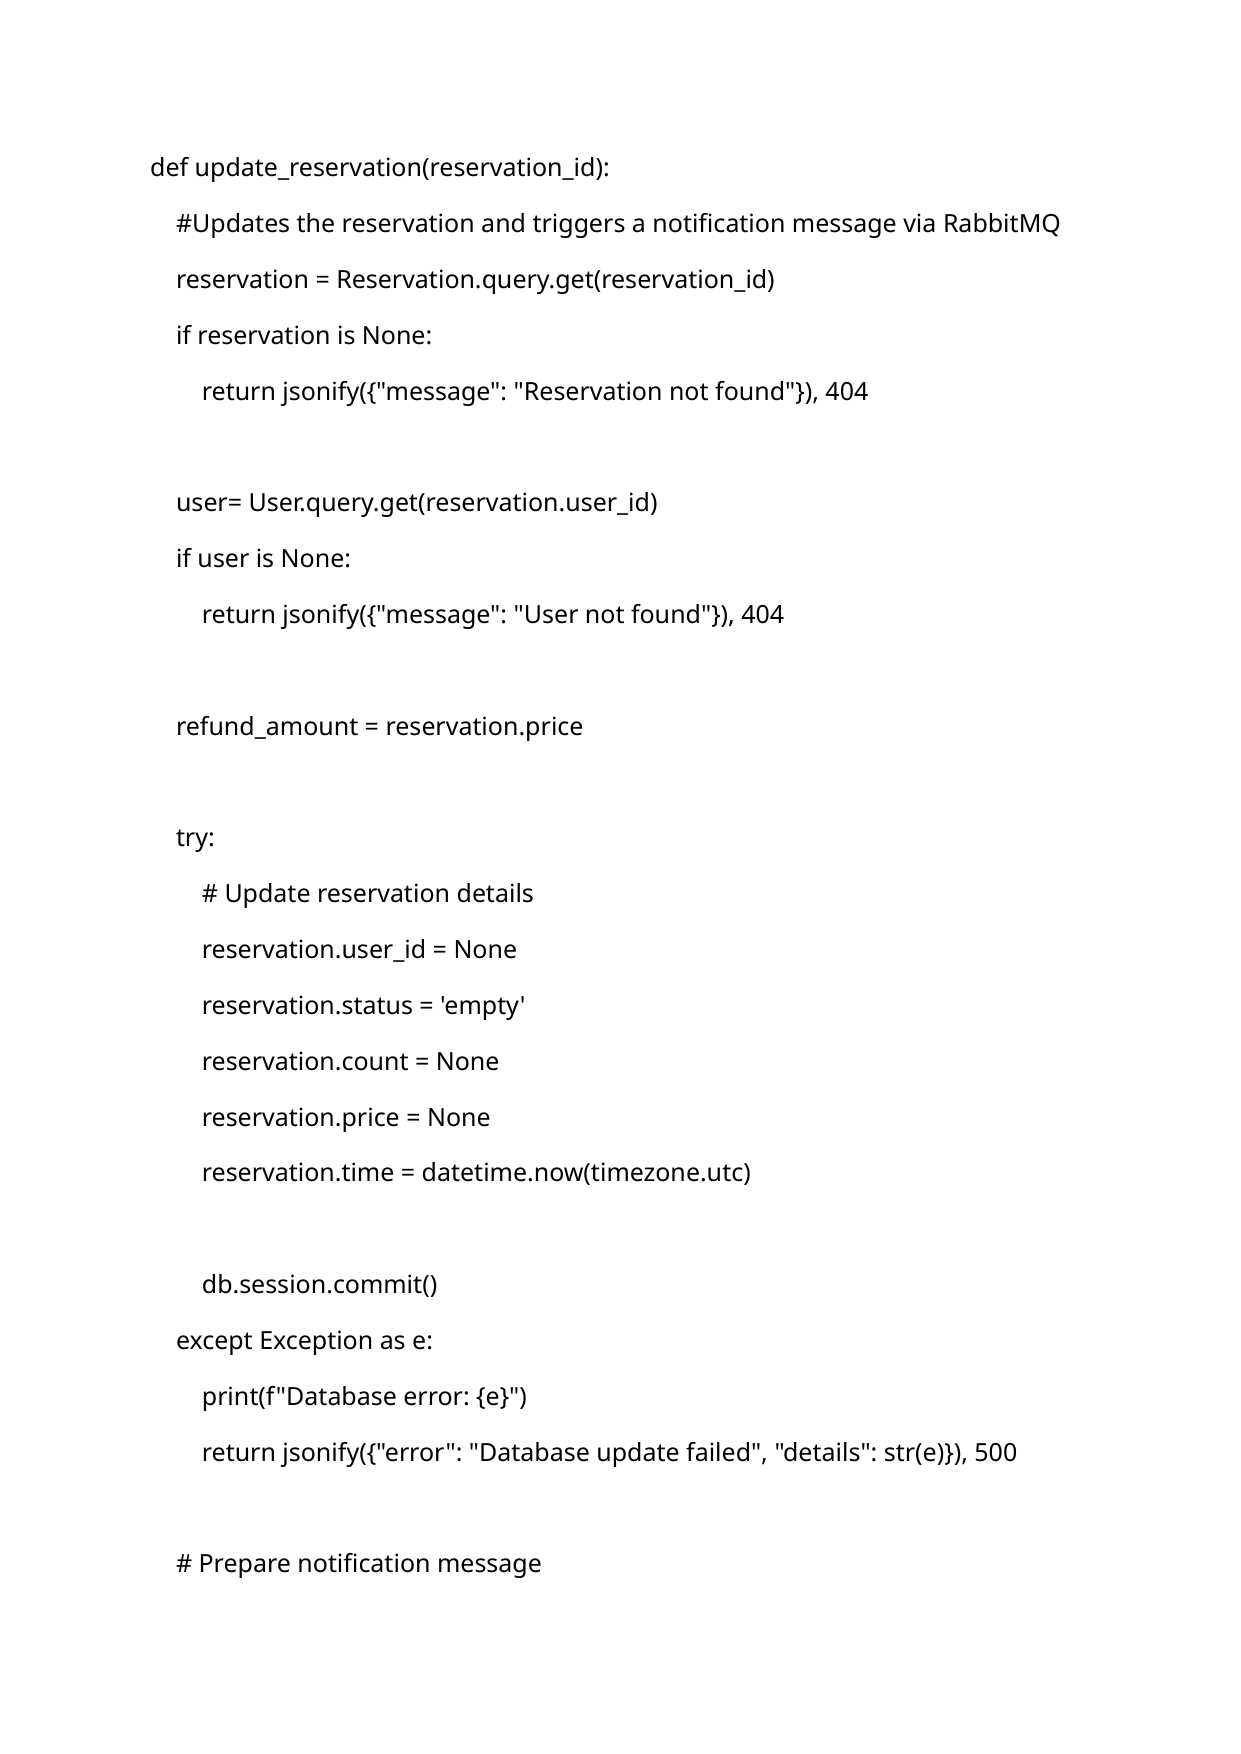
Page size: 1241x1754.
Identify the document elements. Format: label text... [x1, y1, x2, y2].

text reservation = Reservation.query.get(reservation_id) [150, 262, 1090, 296]
text reservation.status = 'empty' [150, 987, 1090, 1022]
text reservation.user_id = None [150, 932, 1090, 966]
text # Prepare notification message [150, 1546, 1090, 1580]
text return jsonify({"message": "User not found"}), 404 [150, 597, 1090, 631]
text reservation.price = None [150, 1099, 1090, 1133]
text return jsonify({"error": "Database update failed", "details": str(e)}), 500 [150, 1434, 1090, 1468]
text if reservation is None: [150, 317, 1090, 352]
text except Exception as e: [150, 1322, 1090, 1357]
text db.session.commit() [150, 1267, 1090, 1301]
text reservation.time = datetime.now(timezone.utc) [150, 1155, 1090, 1189]
text def update_reservation(reservation_id): [150, 150, 1090, 184]
text refund_amount = reservation.price [150, 708, 1090, 742]
text reservation.count = None [150, 1043, 1090, 1077]
text print(f"Database error: {e}") [150, 1378, 1090, 1412]
text # Update reservation details [150, 876, 1090, 910]
text #Updates the reservation and triggers a notification message via RabbitMQ [150, 206, 1090, 240]
text return jsonify({"message": "Reservation not found"}), 404 [150, 373, 1090, 407]
text if user is None: [150, 541, 1090, 575]
text user= User.query.get(reservation.user_id) [150, 485, 1090, 519]
text try: [150, 820, 1090, 854]
